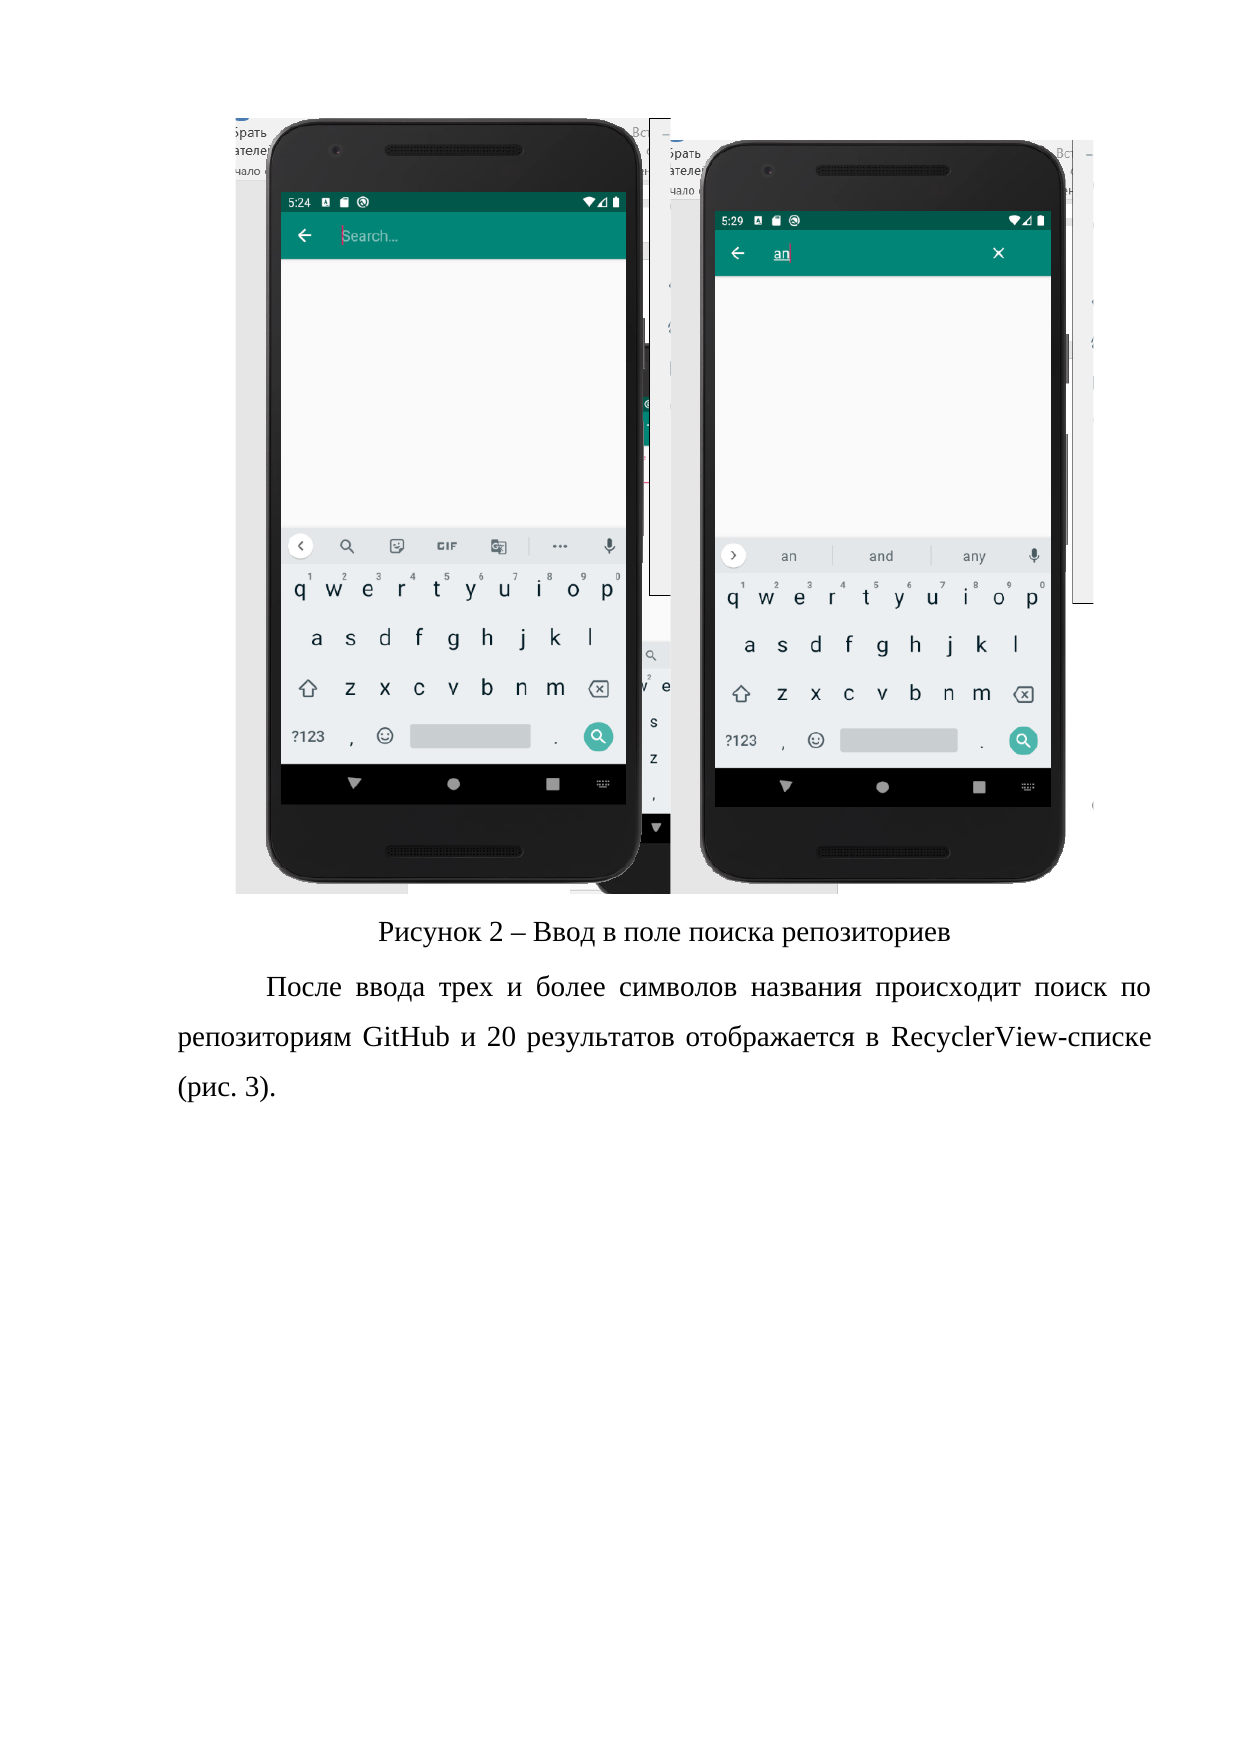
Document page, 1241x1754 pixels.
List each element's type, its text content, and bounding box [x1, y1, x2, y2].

picture [235, 118, 1094, 894]
text После ввода трех и более символов названия происходит поиск по репозиториям GitHub и 20 результатов отображается в RecyclerView-списке (рис. 3). [177, 969, 1152, 1103]
text Рисунок 2 – Ввод в поле поиска репозиториев [177, 914, 1152, 948]
